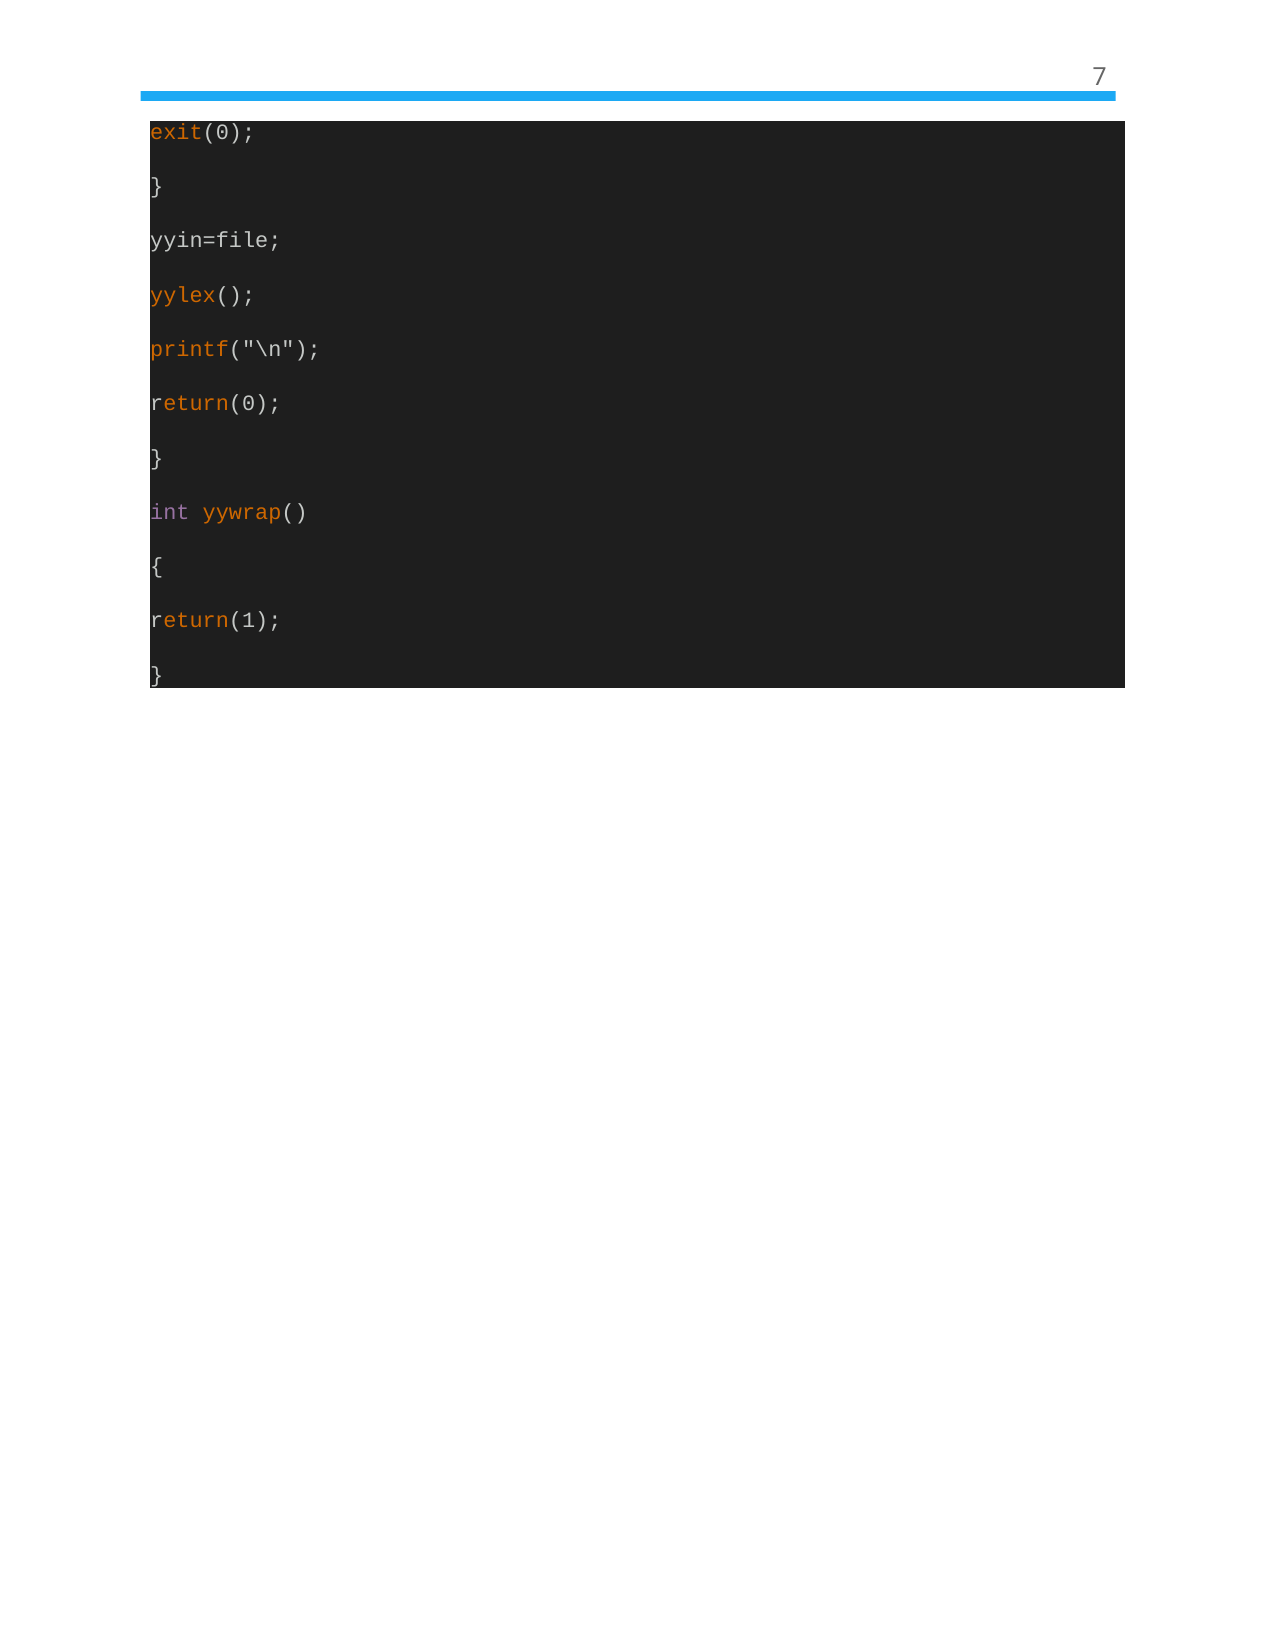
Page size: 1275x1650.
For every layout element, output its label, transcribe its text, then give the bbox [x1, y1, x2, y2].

text exit(0); [150, 121, 1125, 146]
text printf("\n"); [150, 338, 1125, 363]
text return(0); [150, 392, 1125, 417]
text { [150, 555, 1125, 580]
picture [140, 91, 1116, 101]
text yyin=file; [150, 229, 1125, 254]
text } [150, 175, 1125, 200]
text return(1); [150, 609, 1125, 634]
text } [150, 447, 1125, 471]
text yylex(); [150, 284, 1125, 309]
text } [150, 664, 1125, 688]
text int yywrap() [150, 501, 1125, 526]
